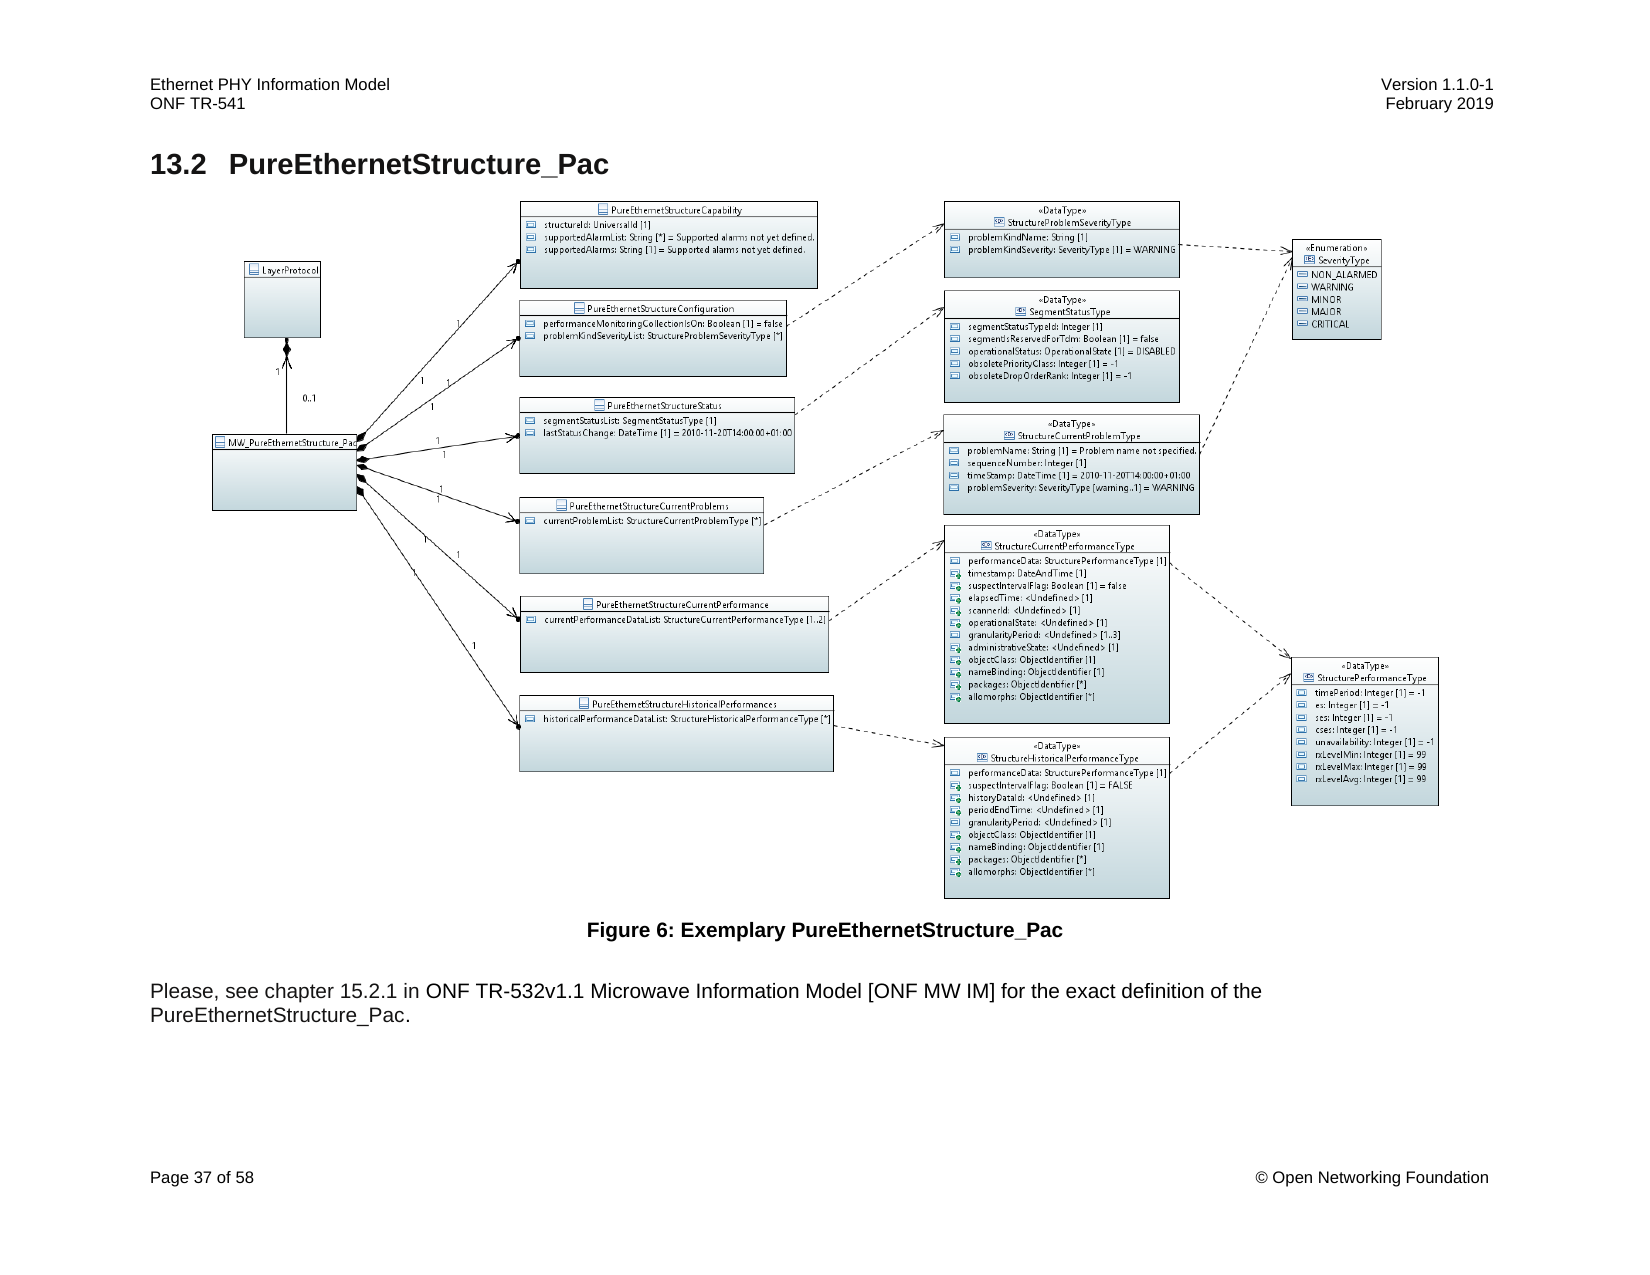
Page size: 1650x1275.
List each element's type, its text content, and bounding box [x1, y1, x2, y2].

text Figure 6: Exemplary PureEthernetStructure_Pac [150, 918, 1500, 942]
text Please, see chapter 15.2.1 in ONF TR-532v1.1 Microwave Information Model [ONF MW IM] for the exact definition of the PureEthernetStructure_Pac. [150, 979, 1500, 1027]
subtitle PureEthernetStructure_Pac [150, 147, 1500, 181]
picture [204, 193, 1446, 906]
